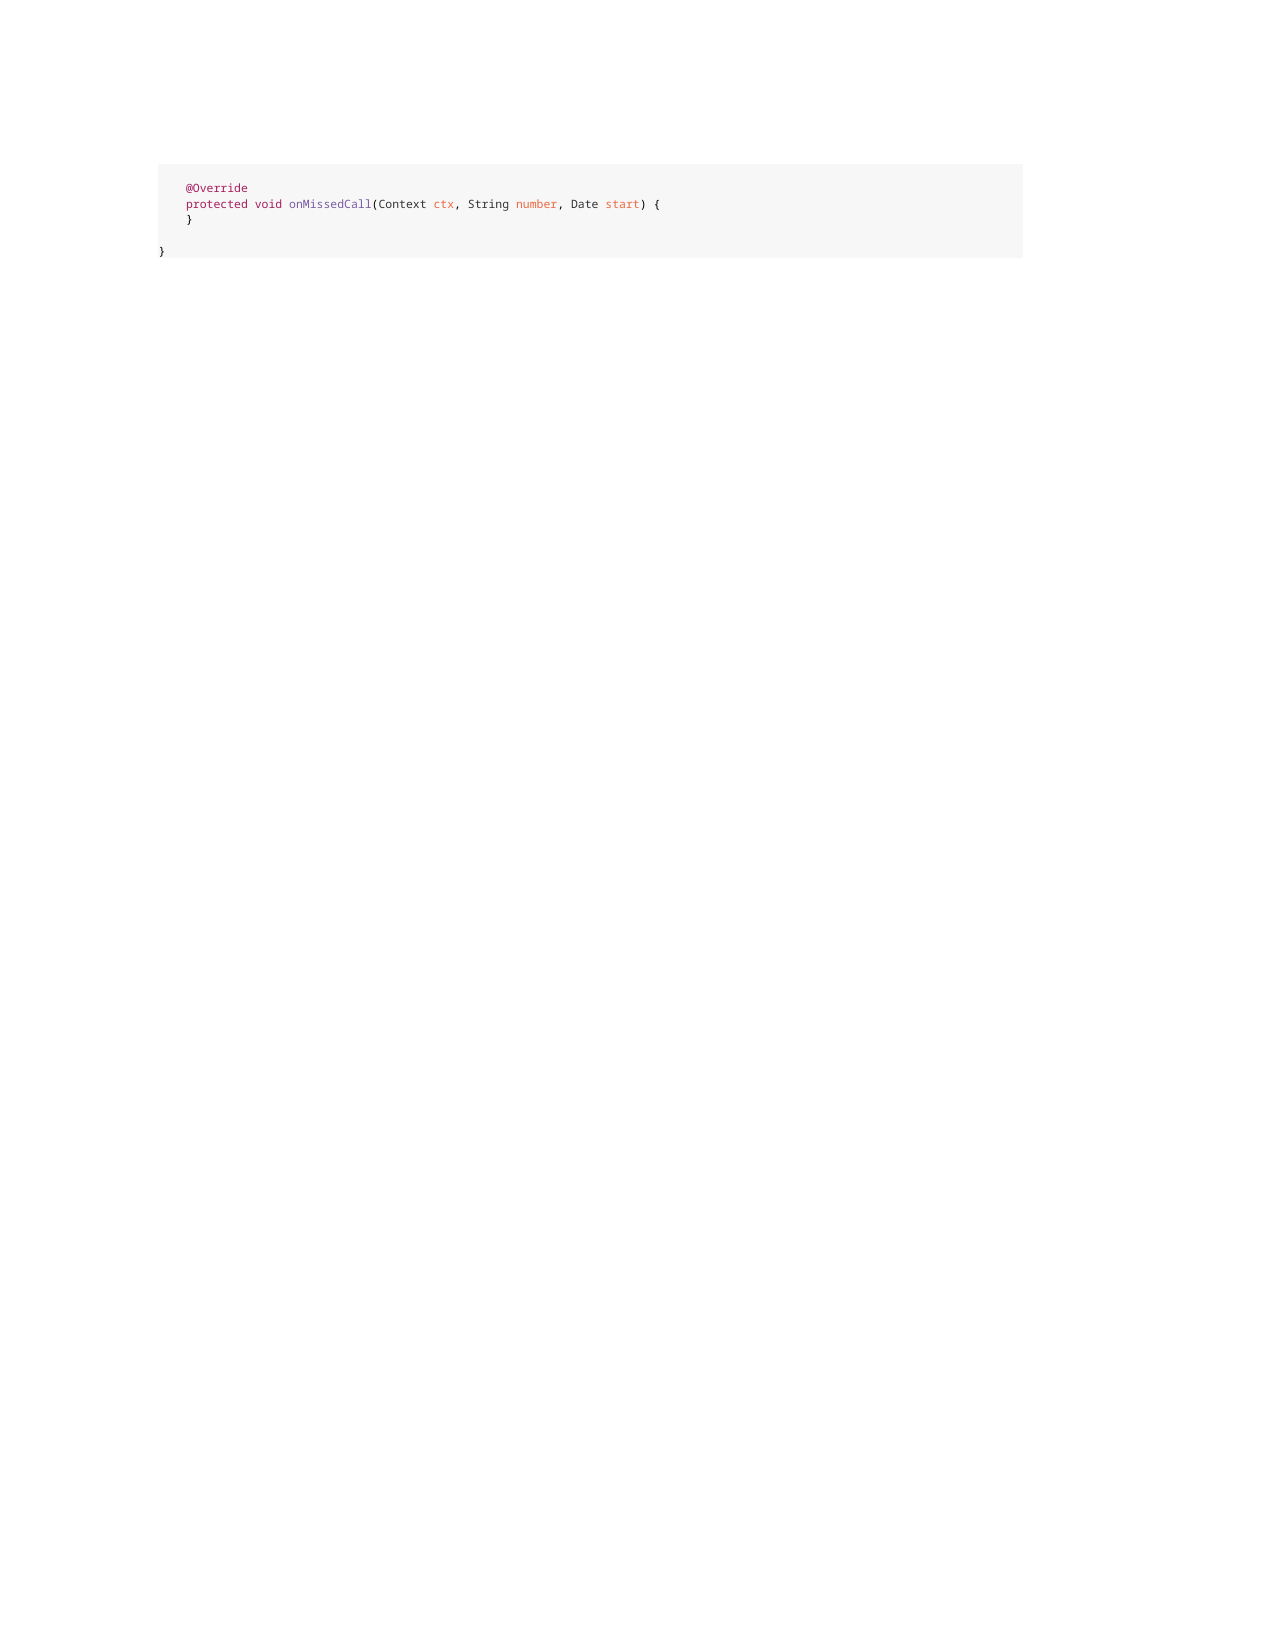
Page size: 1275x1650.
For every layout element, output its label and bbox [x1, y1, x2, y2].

table_cell [144, 150, 1038, 288]
